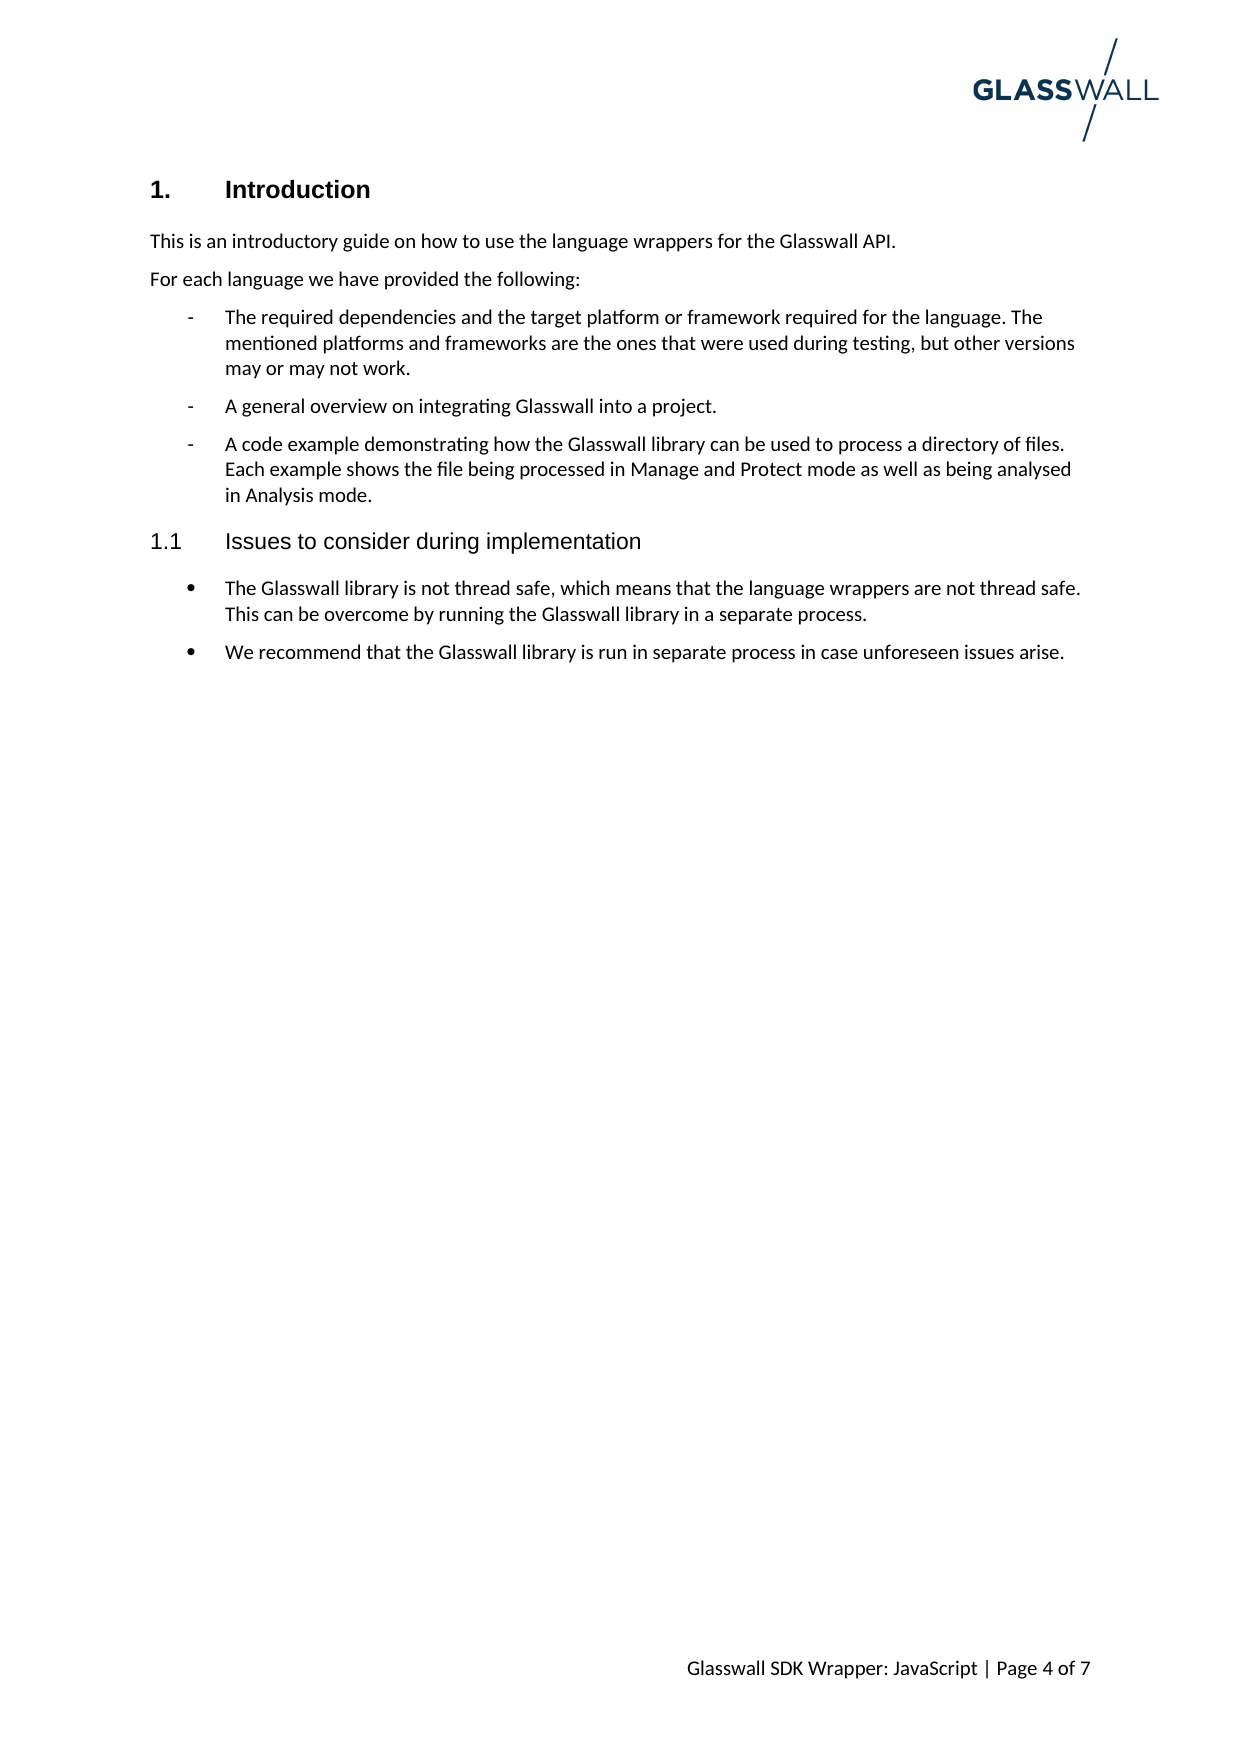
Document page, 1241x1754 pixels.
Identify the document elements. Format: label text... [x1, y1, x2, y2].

text This is an introductory guide on how to use the language wrappers for the Glasswall API. [150, 229, 1090, 254]
subtitle Introduction [150, 175, 1090, 204]
list A general overview on integrating Glasswall into a project. [187, 393, 1090, 419]
picture [973, 31, 1159, 145]
list A code example demonstrating how the Glasswall library can be used to process a directory of files. Each example shows the file being processed in Manage and Protect mode as well as being analysed in Analysis mode. [187, 431, 1090, 507]
list We recommend that the Glasswall library is run in separate process in case unforeseen issues arise. [187, 639, 1090, 664]
list The required dependencies and the target platform or framework required for the language. The mentioned platforms and frameworks are the ones that were used during testing, but other versions may or may not work. [187, 304, 1090, 381]
list The Glasswall library is not thread safe, which means that the language wrappers are not thread safe. This can be overcome by running the Glasswall library in a separate process. [187, 576, 1090, 626]
subtitle Issues to consider during implementation [150, 528, 1090, 555]
text For each language we have provided the following: [150, 267, 1090, 292]
